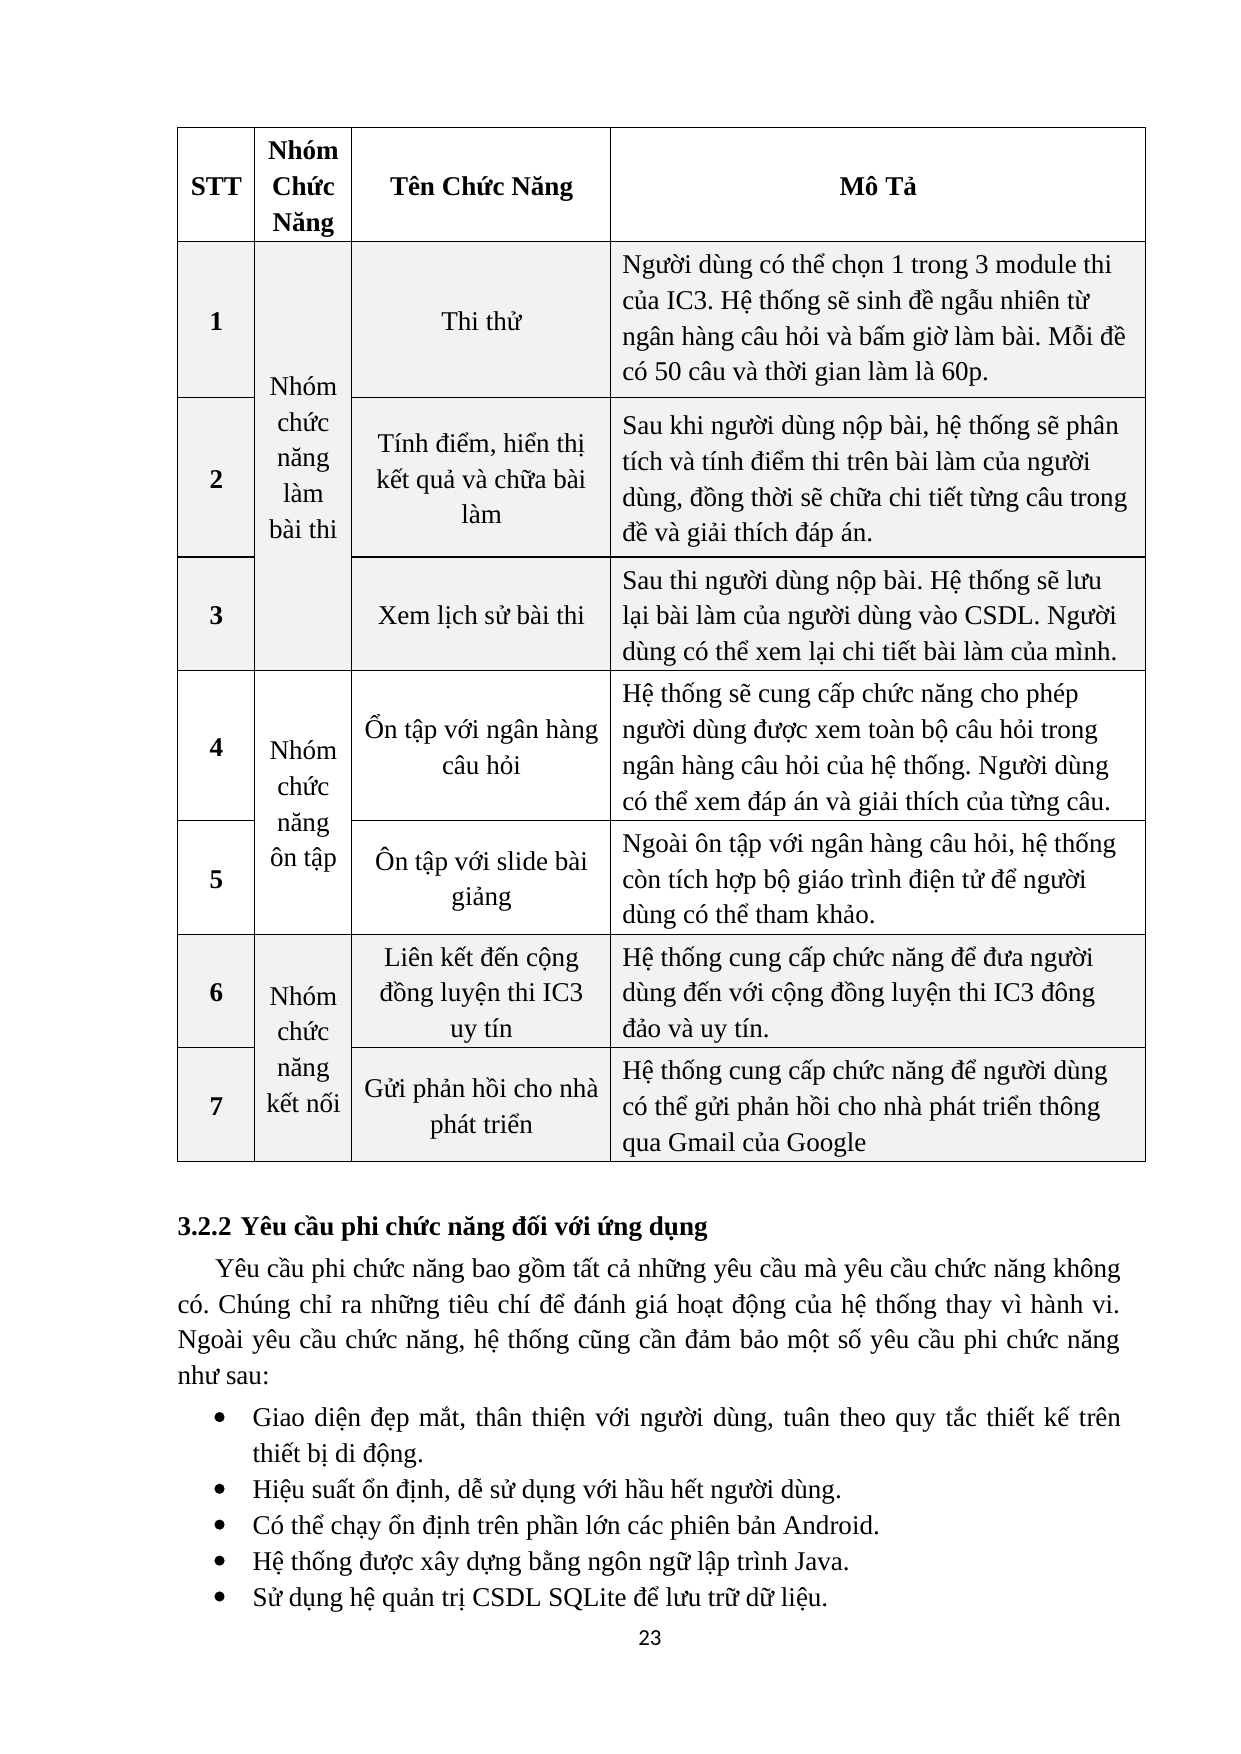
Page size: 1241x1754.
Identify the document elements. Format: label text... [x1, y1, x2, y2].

list Sử dụng hệ quản trị CSDL SQLite để lưu trữ dữ liệu. [215, 1581, 1122, 1612]
table_cell Ngoài ôn tập với ngân hàng câu hỏi, hệ thống còn tích hợp bộ giáo trình điện tử để người dùng có thể tham khảo. [611, 821, 1145, 933]
table_cell 2 [178, 398, 254, 556]
table_cell Ôn tập với slide bài giảng [352, 821, 610, 933]
table_cell Liên kết đến cộng đồng luyện thi IC3 uy tín [352, 935, 610, 1047]
list Có thể chạy ổn định trên phần lớn các phiên bản Android. [215, 1509, 1122, 1540]
table_cell Sau thi người dùng nộp bài. Hệ thống sẽ lưu lại bài làm của người dùng vào CSDL. Người dùng có thể xem lại chi tiết bài làm của mình. [611, 558, 1145, 670]
list Giao diện đẹp mắt, thân thiện với người dùng, tuân theo quy tắc thiết kế trên thiết bị di động. [215, 1401, 1122, 1468]
table_header Tên Chức Năng [352, 128, 610, 241]
table_cell 6 [178, 935, 254, 1047]
table_cell Xem lịch sử bài thi [352, 558, 610, 670]
table_cell Hệ thống cung cấp chức năng để người dùng có thể gửi phản hồi cho nhà phát triển thông qua Gmail của Google [611, 1048, 1145, 1161]
table_header STT [178, 128, 254, 241]
table_header Mô Tả [611, 128, 1145, 241]
table_cell Tính điểm, hiển thị kết quả và chữa bài làm [352, 398, 610, 556]
table_cell Hệ thống sẽ cung cấp chức năng cho phép người dùng được xem toàn bộ câu hỏi trong ngân hàng câu hỏi của hệ thống. Người dùng có thể xem đáp án và giải thích của từng câu. [611, 671, 1145, 820]
list Hiệu suất ổn định, dễ sử dụng với hầu hết người dùng. [215, 1473, 1122, 1504]
text Yêu cầu phi chức năng bao gồm tất cả những yêu cầu mà yêu cầu chức năng không có. Chúng chỉ ra những tiêu chí để đánh giá hoạt động của hệ thống thay vì hành vi. Ngoài yêu cầu chức năng, hệ thống cũng cần đảm bảo một số yêu cầu phi chức năng như sau: [177, 1252, 1122, 1288]
table_cell Sau khi người dùng nộp bài, hệ thống sẽ phân tích và tính điểm thi trên bài làm của người dùng, đồng thời sẽ chữa chi tiết từng câu trong đề và giải thích đáp án. [611, 398, 1145, 556]
table_cell Ổn tập với ngân hàng câu hỏi [352, 671, 610, 820]
text Yêu cầu phi chức năng bao gồm tất cả những yêu cầu mà yêu cầu chức năng không có. Chúng chỉ ra những tiêu chí để đánh giá hoạt động của hệ thống thay vì hành vi. Ngoài yêu cầu chức năng, hệ thống cũng cần đảm bảo một số yêu cầu phi chức năng như sau: [177, 1319, 1122, 1391]
table_cell Thi thử [352, 242, 610, 397]
table_header Nhóm Chức Năng [255, 128, 351, 241]
table_cell 4 [178, 671, 254, 820]
table_cell Nhóm chức năng ôn tập [255, 671, 351, 933]
table_cell Hệ thống cung cấp chức năng để đưa người dùng đến với cộng đồng luyện thi IC3 đông đảo và uy tín. [611, 935, 1145, 1047]
list Hệ thống được xây dựng bằng ngôn ngữ lập trình Java. [215, 1545, 1122, 1576]
table_cell 3 [178, 558, 254, 670]
table_cell Nhóm chức năng làm bài thi [255, 242, 351, 670]
table_cell 1 [178, 242, 254, 397]
table_cell Gửi phản hồi cho nhà phát triển [352, 1048, 610, 1161]
table_cell 5 [178, 821, 254, 933]
table_cell Người dùng có thể chọn 1 trong 3 module thi của IC3. Hệ thống sẽ sinh đề ngẫu nhiên từ ngân hàng câu hỏi và bấm giờ làm bài. Mỗi đề có 50 câu và thời gian làm là 60p. [611, 242, 1145, 397]
list Yêu cầu phi chức năng đối với ứng dụng [177, 1210, 1122, 1241]
table_cell 7 [178, 1048, 254, 1161]
table_cell Nhóm chức năng kết nối [255, 935, 351, 1161]
